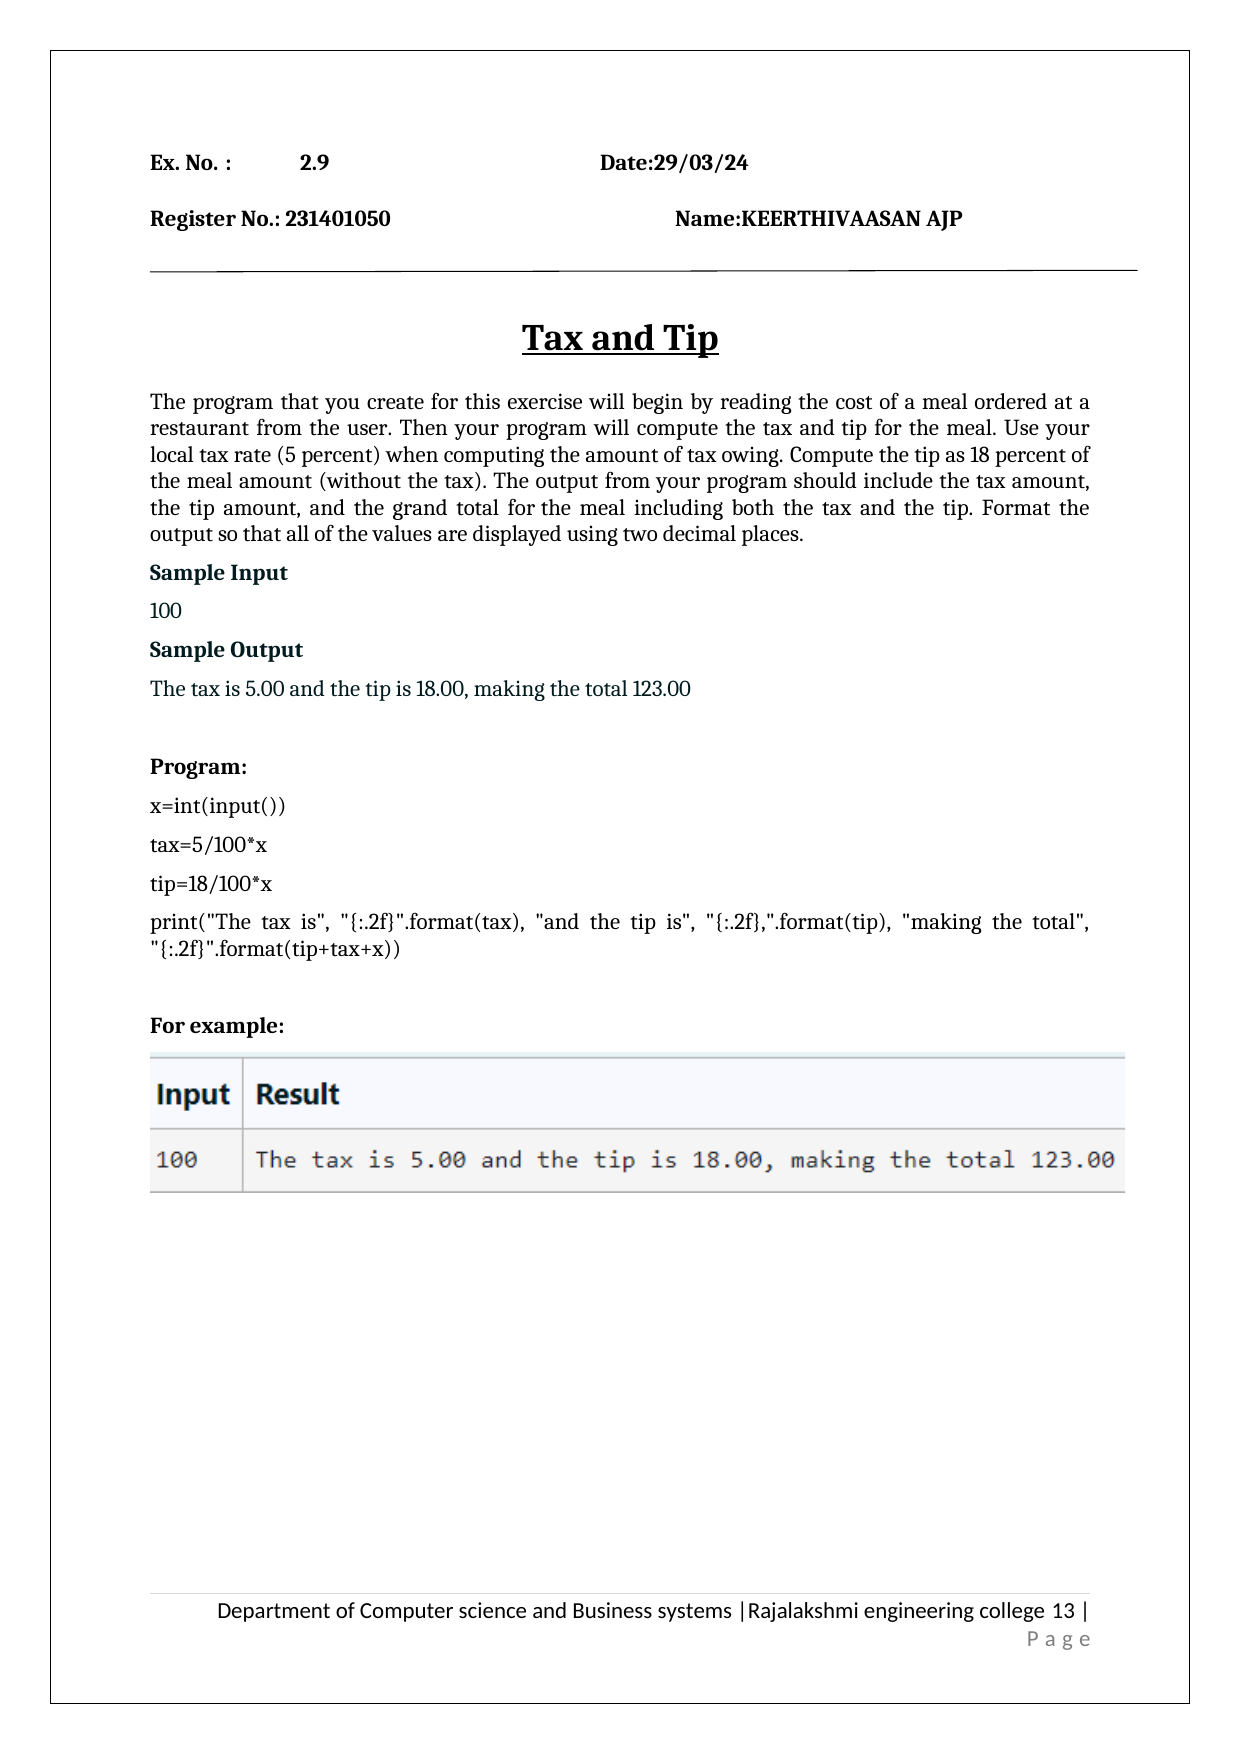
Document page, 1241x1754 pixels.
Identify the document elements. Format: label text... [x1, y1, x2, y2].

text The program that you create for this exercise will begin by reading the cost of a meal ordered at a restaurant from the user. Then your program will compute the tax and tip for the meal. Use your local tax rate (5 percent) when computing the amount of tax owing. Compute the tip as 18 percent of the meal amount (without the tax). The output from your program should include the tax amount, the tip amount, and the grand total for the meal including both the tax and the tip. Format the output so that all of the values are displayed using two decimal places. [150, 389, 1090, 547]
text print("The tax is", "{:.2f}".format(tax), "and the tip is", "{:.2f},".format(tip), "making the total", "{:.2f}".format(tip+tax+x)) [150, 909, 1090, 962]
text Sample Output [150, 637, 1090, 663]
text Program: [150, 754, 1090, 780]
text tax=5/100*x [150, 831, 1090, 858]
text x=int(input()) [150, 793, 1090, 819]
text 100 [150, 598, 1090, 625]
text tip=18/100*x [150, 870, 1090, 897]
text Tax and Tip [150, 317, 1090, 360]
text Sample Input [150, 559, 1090, 586]
text The tax is 5.00 and the tip is 18.00, making the total 123.00 [150, 676, 1090, 702]
text For example: [150, 1013, 1090, 1039]
picture [150, 1052, 1125, 1193]
text Ex. No. : 2.9 Date:29/03/24 [150, 150, 1090, 176]
text Register No.: 231401050 Name:KEERTHIVAASAN AJP [150, 206, 1090, 232]
